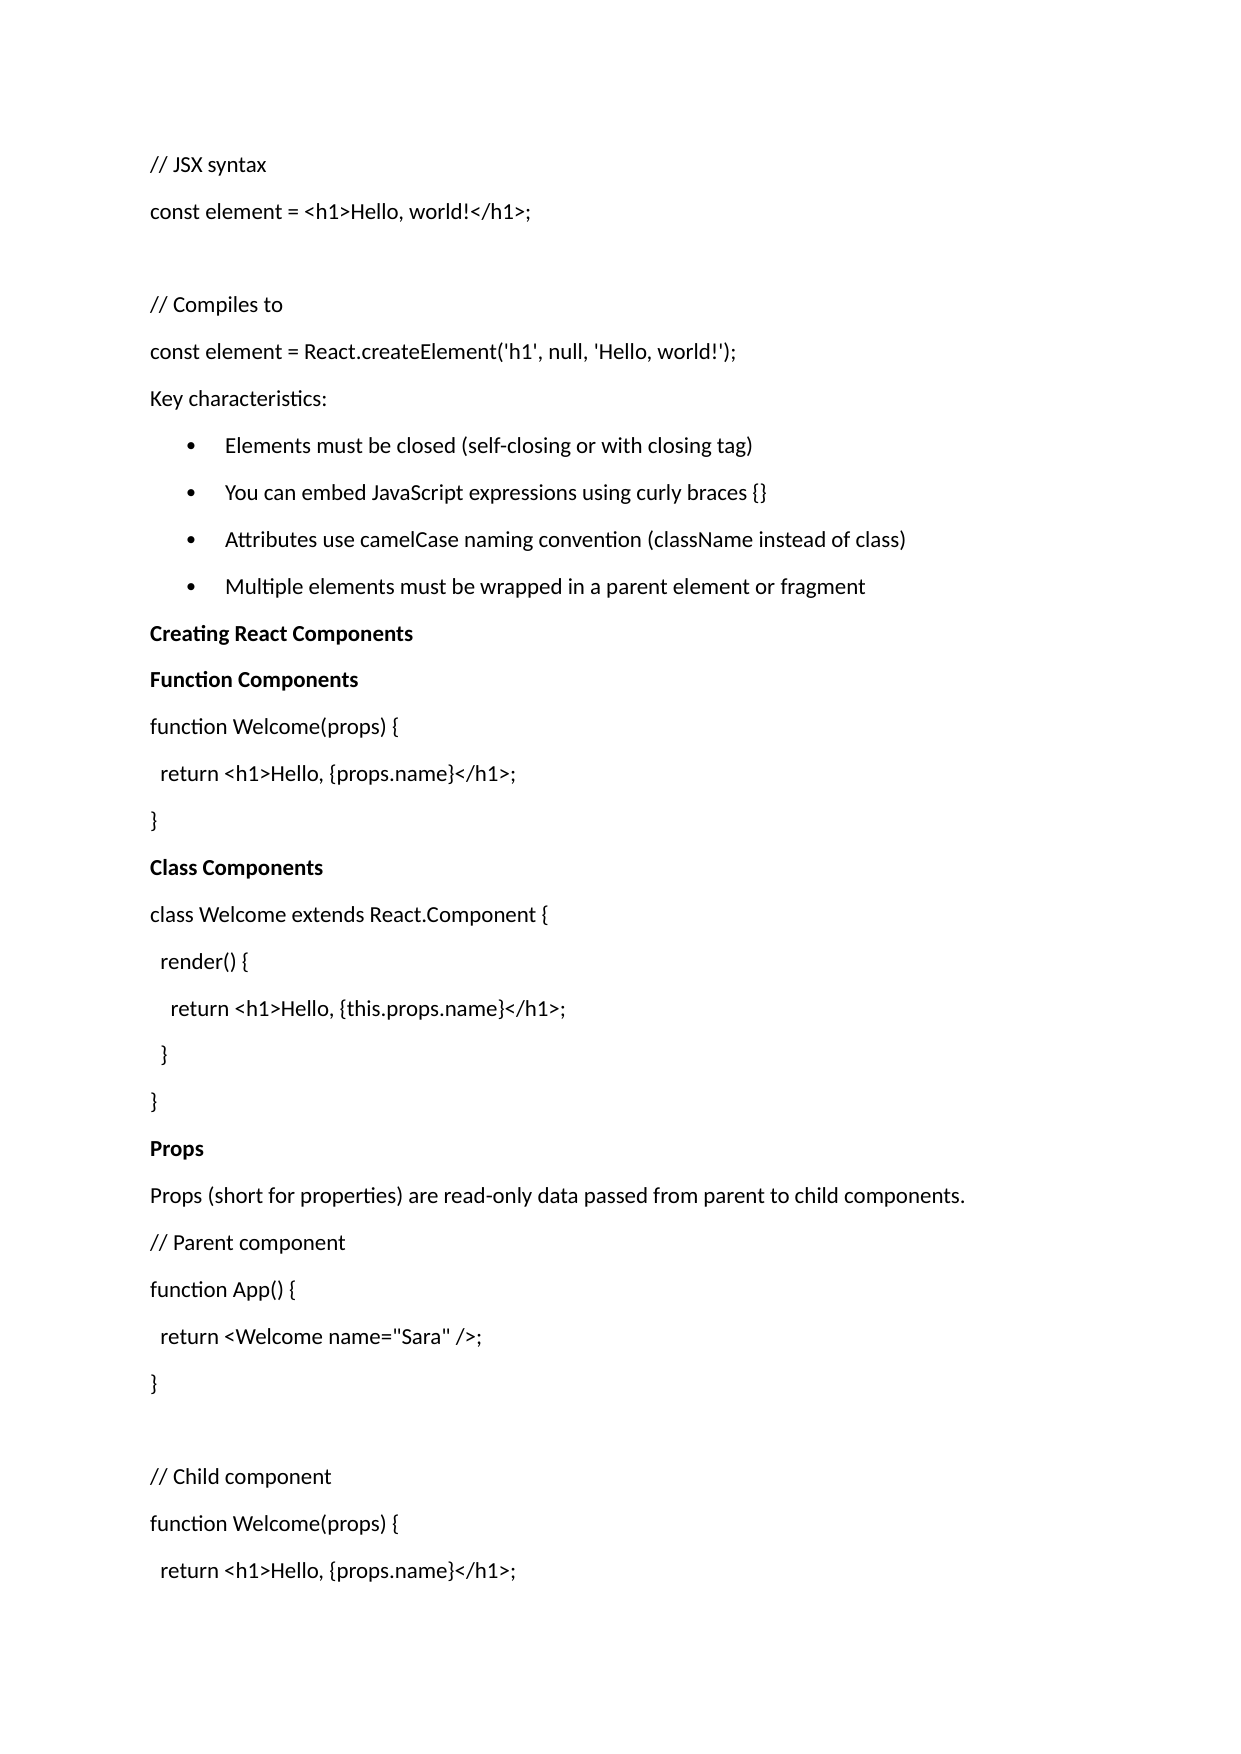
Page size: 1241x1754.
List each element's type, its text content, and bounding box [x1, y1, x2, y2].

text function Welcome(props) { [150, 1509, 1090, 1537]
text // Compiles to [150, 291, 1090, 319]
text const element = <h1>Hello, world!</h1>; [150, 197, 1090, 225]
list Elements must be closed (self-closing or with closing tag) [187, 431, 1090, 459]
text } [150, 1087, 1090, 1116]
text Props (short for properties) are read-only data passed from parent to child components. [150, 1181, 1090, 1209]
text Props [150, 1134, 1090, 1162]
list Multiple elements must be wrapped in a parent element or fragment [187, 572, 1090, 600]
text } [150, 1041, 1090, 1069]
text return <h1>Hello, {this.props.name}</h1>; [150, 994, 1090, 1022]
text class Welcome extends React.Component { [150, 900, 1090, 928]
text // JSX syntax [150, 150, 1090, 178]
text return <h1>Hello, {props.name}</h1>; [150, 759, 1090, 787]
text } [150, 806, 1090, 834]
text // Child component [150, 1462, 1090, 1491]
text function Welcome(props) { [150, 712, 1090, 741]
list You can embed JavaScript expressions using curly braces {} [187, 478, 1090, 506]
text const element = React.createElement('h1', null, 'Hello, world!'); [150, 337, 1090, 366]
text Creating React Components [150, 619, 1090, 647]
text // Parent component [150, 1228, 1090, 1256]
text Key characteristics: [150, 384, 1090, 412]
list Attributes use camelCase naming convention (className instead of class) [187, 525, 1090, 553]
text return <Welcome name="Sara" />; [150, 1322, 1090, 1350]
text } [150, 1369, 1090, 1397]
text Class Components [150, 853, 1090, 881]
text return <h1>Hello, {props.name}</h1>; [150, 1556, 1090, 1584]
text function App() { [150, 1275, 1090, 1303]
text render() { [150, 947, 1090, 975]
text Function Components [150, 666, 1090, 694]
